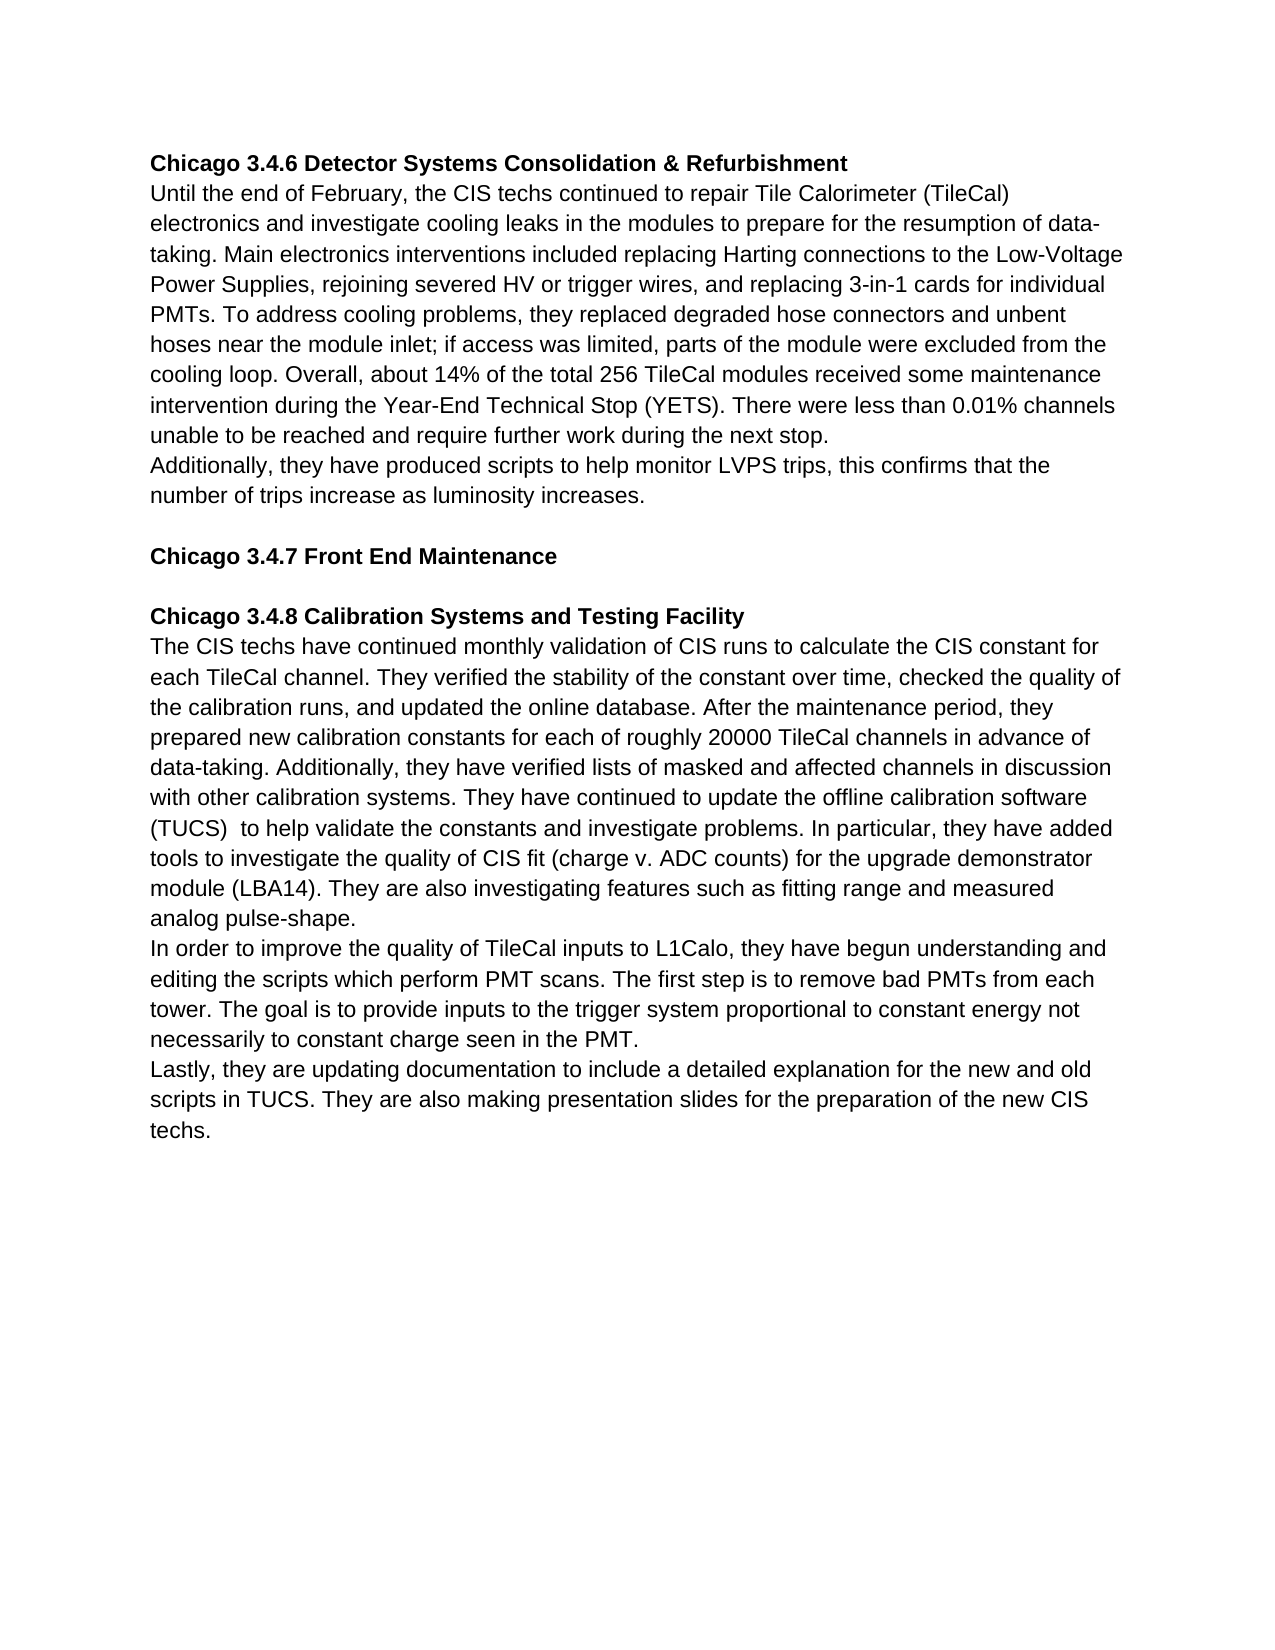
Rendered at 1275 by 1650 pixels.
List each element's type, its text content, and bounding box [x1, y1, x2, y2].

text Until the end of February, the CIS techs continued to repair Tile Calorimeter (TileCal) electronics and investigate cooling leaks in the modules to prepare for the resumption of data-taking. Main electronics interventions included replacing Harting connections to the Low-Voltage Power Supplies, rejoining severed HV or trigger wires, and replacing 3-in-1 cards for individual PMTs. To address cooling problems, they replaced degraded hose connectors and unbent hoses near the module inlet; if access was limited, parts of the module were excluded from the cooling loop. Overall, about 14% of the total 256 TileCal modules received some maintenance intervention during the Year-End Technical Stop (YETS). There were less than 0.01% channels unable to be reached and require further work during the next stop. [150, 180, 1125, 448]
text Chicago 3.4.6 Detector Systems Consolidation & Refurbishment [150, 150, 1125, 176]
text Additionally, they have produced scripts to help monitor LVPS trips, this confirms that the number of trips increase as luminosity increases. [150, 452, 1125, 509]
text Chicago 3.4.8 Calibration Systems and Testing Facility [150, 603, 1125, 629]
text The CIS techs have continued monthly validation of CIS runs to calculate the CIS constant for each TileCal channel. They verified the stability of the constant over time, checked the quality of the calibration runs, and updated the online database. After the maintenance period, they prepared new calibration constants for each of roughly 20000 TileCal channels in advance of data-taking. Additionally, they have verified lists of masked and affected channels in discussion with other calibration systems. They have continued to update the offline calibration software (TUCS) to help validate the constants and investigate problems. In particular, they have added tools to investigate the quality of CIS fit (charge v. ADC counts) for the upgrade demonstrator module (LBA14). They are also investigating features such as fitting range and measured analog pulse-shape. [150, 633, 1125, 932]
text In order to improve the quality of TileCal inputs to L1Calo, they have begun understanding and editing the scripts which perform PMT scans. The first step is to remove bad PMTs from each tower. The goal is to provide inputs to the trigger system proportional to constant energy not necessarily to constant charge seen in the PMT. [150, 935, 1125, 1052]
text Lastly, they are updating documentation to include a detailed explanation for the new and old scripts in TUCS. They are also making presentation slides for the preparation of the new CIS techs. [150, 1056, 1125, 1143]
text Chicago 3.4.7 Front End Maintenance [150, 543, 1125, 569]
